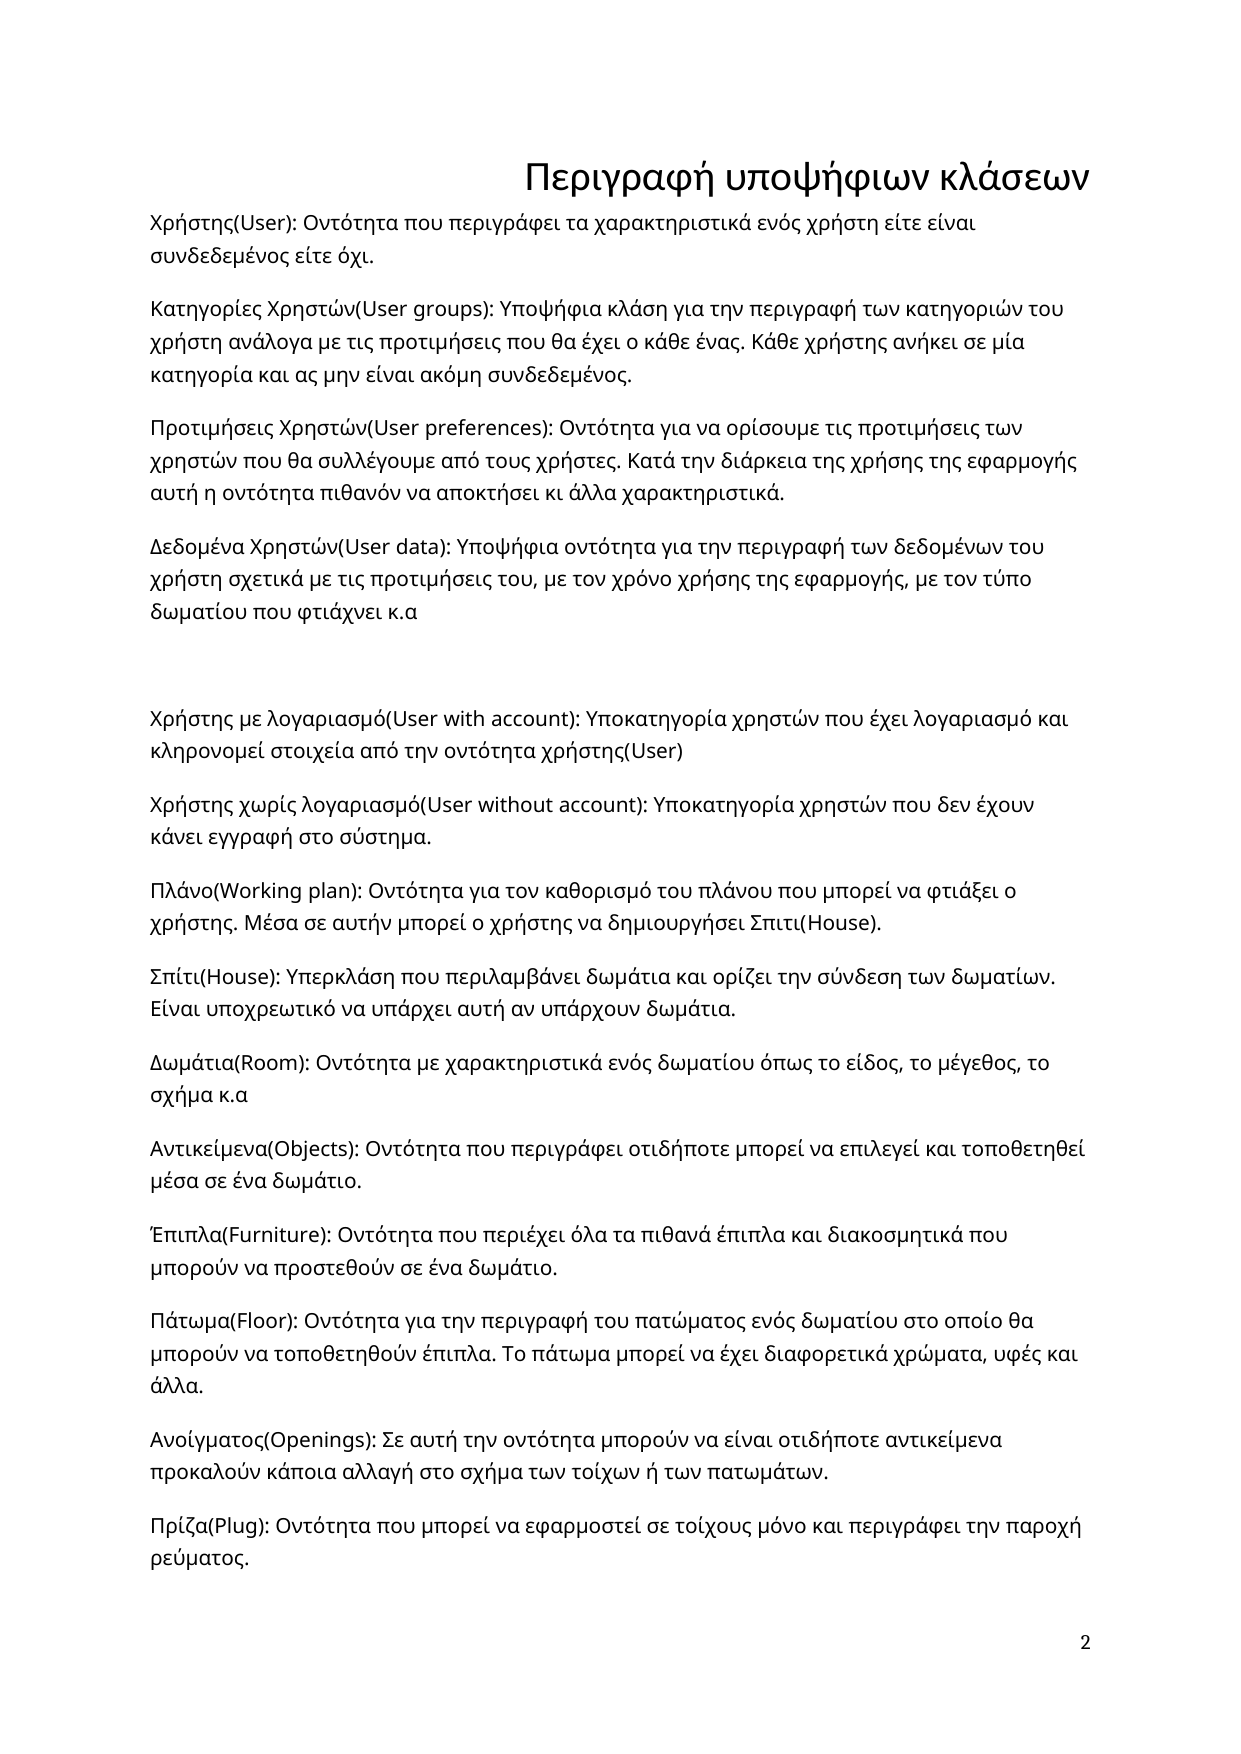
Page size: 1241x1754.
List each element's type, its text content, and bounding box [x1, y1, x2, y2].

text Πλάνο(Working plan): Οντότητα για τον καθορισμό του πλάνου που μπορεί να φτιάξει ο χρήστης. Μέσα σε αυτήν μπορεί ο χρήστης να δημιουργήσει Σπιτι(House). [150, 876, 1090, 937]
text Κατηγορίες Χρηστών(User groups): Υποψήφια κλάση για την περιγραφή των κατηγοριών του χρήστη ανάλογα με τις προτιμήσεις που θα έχει ο κάθε ένας. Κάθε χρήστης ανήκει σε μία κατηγορία και ας μην είναι ακόμη συνδεδεμένος. [150, 294, 1090, 388]
text Σπίτι(House): Υπερκλάση που περιλαμβάνει δωμάτια και ορίζει την σύνδεση των δωματίων. Είναι υποχρεωτικό να υπάρχει αυτή αν υπάρχουν δωμάτια. [150, 962, 1090, 1023]
text Χρήστης χωρίς λογαριασμό(User without account): Υποκατηγορία χρηστών που δεν έχουν κάνει εγγραφή στο σύστημα. [150, 790, 1090, 851]
text Αντικείμενα(Objects): Οντότητα που περιγράφει οτιδήποτε μπορεί να επιλεγεί και τοποθετηθεί μέσα σε ένα δωμάτιο. [150, 1134, 1090, 1195]
text Έπιπλα(Furniture): Οντότητα που περιέχει όλα τα πιθανά έπιπλα και διακοσμητικά που μπορούν να προστεθούν σε ένα δωμάτιο. [150, 1220, 1090, 1281]
text Δωμάτια(Room): Οντότητα με χαρακτηριστικά ενός δωματίου όπως το είδος, το μέγεθος, το σχήμα κ.α [150, 1048, 1090, 1109]
text Πάτωμα(Floor): Οντότητα για την περιγραφή του πατώματος ενός δωματίου στο οποίο θα μπορούν να τοποθετηθούν έπιπλα. Το πάτωμα μπορεί να έχει διαφορετικά χρώματα, υφές και άλλα. [150, 1306, 1090, 1400]
text Χρήστης(User): Οντότητα που περιγράφει τα χαρακτηριστικά ενός χρήστη είτε είναι συνδεδεμένος είτε όχι. [150, 208, 1090, 269]
subtitle Περιγραφή υποψήφιων κλάσεων [150, 150, 1090, 201]
text Χρήστης με λογαριασμό(User with account): Υποκατηγορία χρηστών που έχει λογαριασμό και κληρονομεί στοιχεία από την οντότητα χρήστης(User) [150, 704, 1090, 765]
text Προτιμήσεις Χρηστών(User preferences): Οντότητα για να ορίσουμε τις προτιμήσεις των χρηστών που θα συλλέγουμε από τους χρήστες. Κατά την διάρκεια της χρήσης της εφαρμογής αυτή η οντότητα πιθανόν να αποκτήσει κι άλλα χαρακτηριστικά. [150, 413, 1090, 507]
text Πρίζα(Plug): Οντότητα που μπορεί να εφαρμοστεί σε τοίχους μόνο και περιγράφει την παροχή ρεύματος. [150, 1511, 1090, 1572]
text Δεδομένα Χρηστών(User data): Υποψήφια οντότητα για την περιγραφή των δεδομένων του χρήστη σχετικά με τις προτιμήσεις του, με τον χρόνο χρήσης της εφαρμογής, με τον τύπο δωματίου που φτιάχνει κ.α [150, 532, 1090, 625]
text Ανοίγματος(Openings): Σε αυτή την οντότητα μπορούν να είναι οτιδήποτε αντικείμενα προκαλούν κάποια αλλαγή στο σχήμα των τοίχων ή των πατωμάτων. [150, 1425, 1090, 1486]
